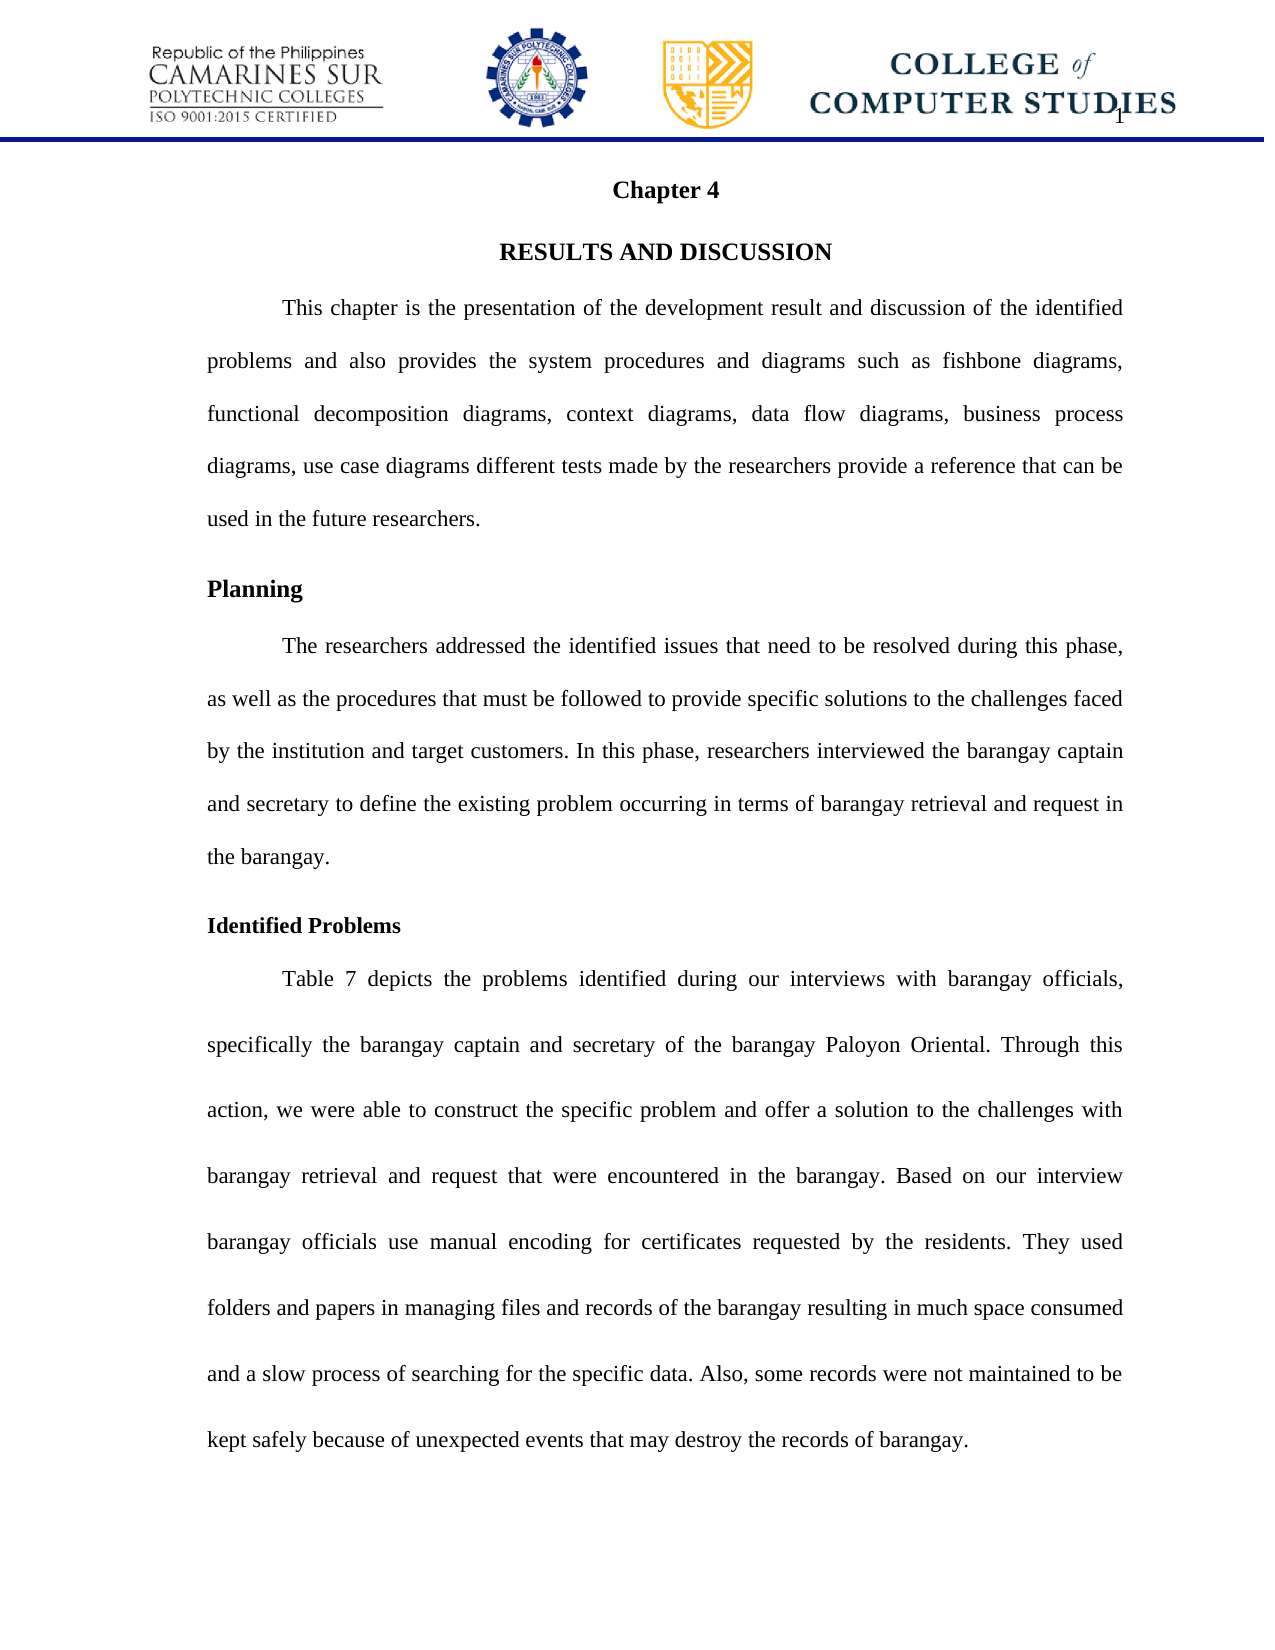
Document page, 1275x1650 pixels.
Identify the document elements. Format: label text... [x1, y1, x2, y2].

subtitle Identified Problems [207, 912, 1125, 938]
text Table 7 depicts the problems identified during our interviews with barangay officials, specifically the barangay captain and secretary of the barangay Paloyon Oriental. Through this action, we were able to construct the specific problem and offer a solution to the challenges with barangay retrieval and request that were encountered in the barangay. Based on our interview barangay officials use manual encoding for certificates requested by the residents. They used folders and papers in managing files and records of the barangay resulting in much space consumed and a slow process of searching for the specific data. Also, some records were not maintained to be kept safely because of unexpected events that may destroy the records of barangay. [207, 965, 1125, 1452]
subtitle Planning [207, 574, 1125, 603]
text The researchers addressed the identified issues that need to be resolved during this phase, as well as the procedures that must be followed to provide specific solutions to the challenges faced by the institution and target customers. In this phase, researchers interviewed the barangay captain and secretary to define the existing problem occurring in terms of barangay retrieval and request in the barangay. [207, 632, 1125, 869]
subtitle RESULTS AND DISCUSSION [207, 237, 1125, 265]
picture [1, 1, 1275, 138]
subtitle Chapter 4 [207, 175, 1125, 204]
text This chapter is the presentation of the development result and discussion of the identified problems and also provides the system procedures and diagrams such as fishbone diagrams, functional decomposition diagrams, context diagrams, data flow diagrams, business process diagrams, use case diagrams different tests made by the researchers provide a reference that can be used in the future researchers. [207, 294, 1125, 531]
